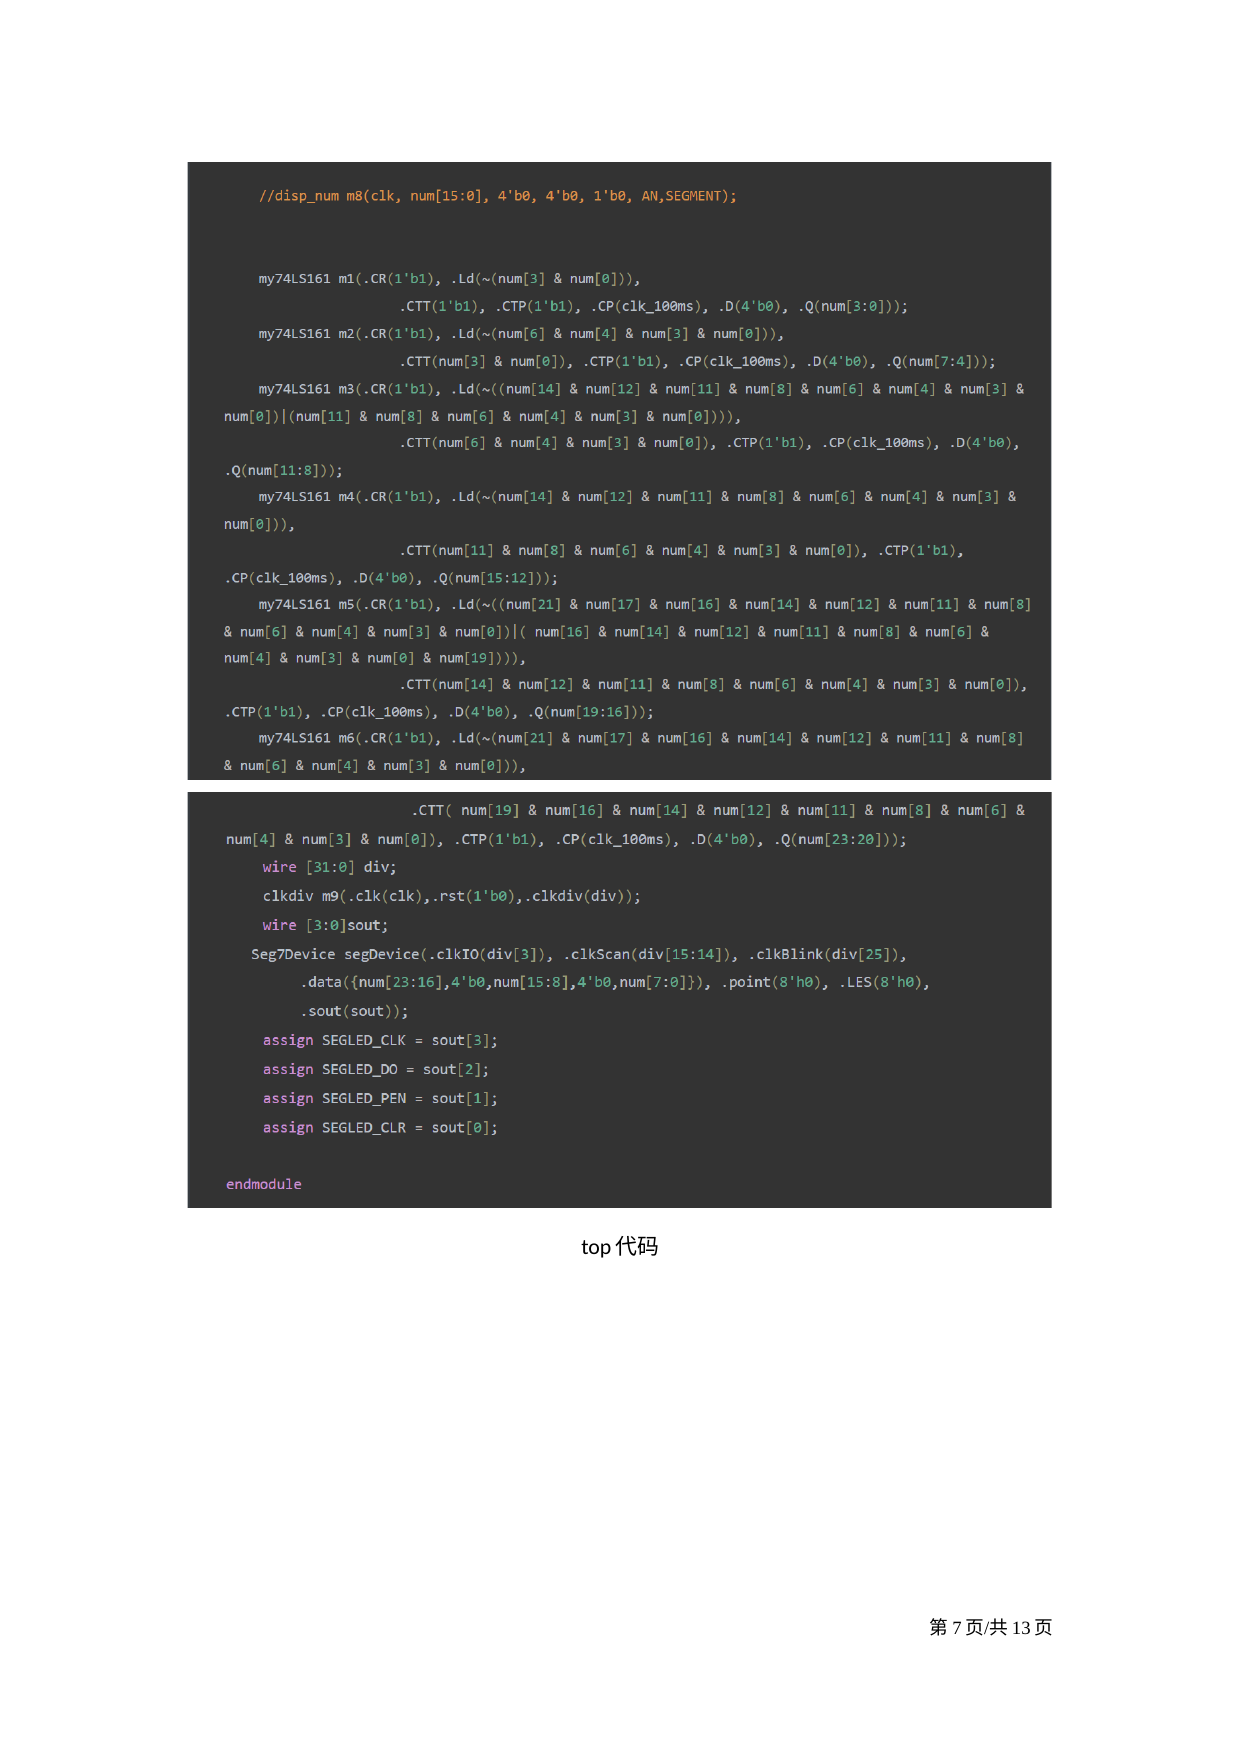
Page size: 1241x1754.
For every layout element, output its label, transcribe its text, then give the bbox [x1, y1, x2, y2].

picture [187, 792, 1052, 1208]
picture [187, 162, 1052, 780]
text top代码 [187, 1229, 1053, 1261]
